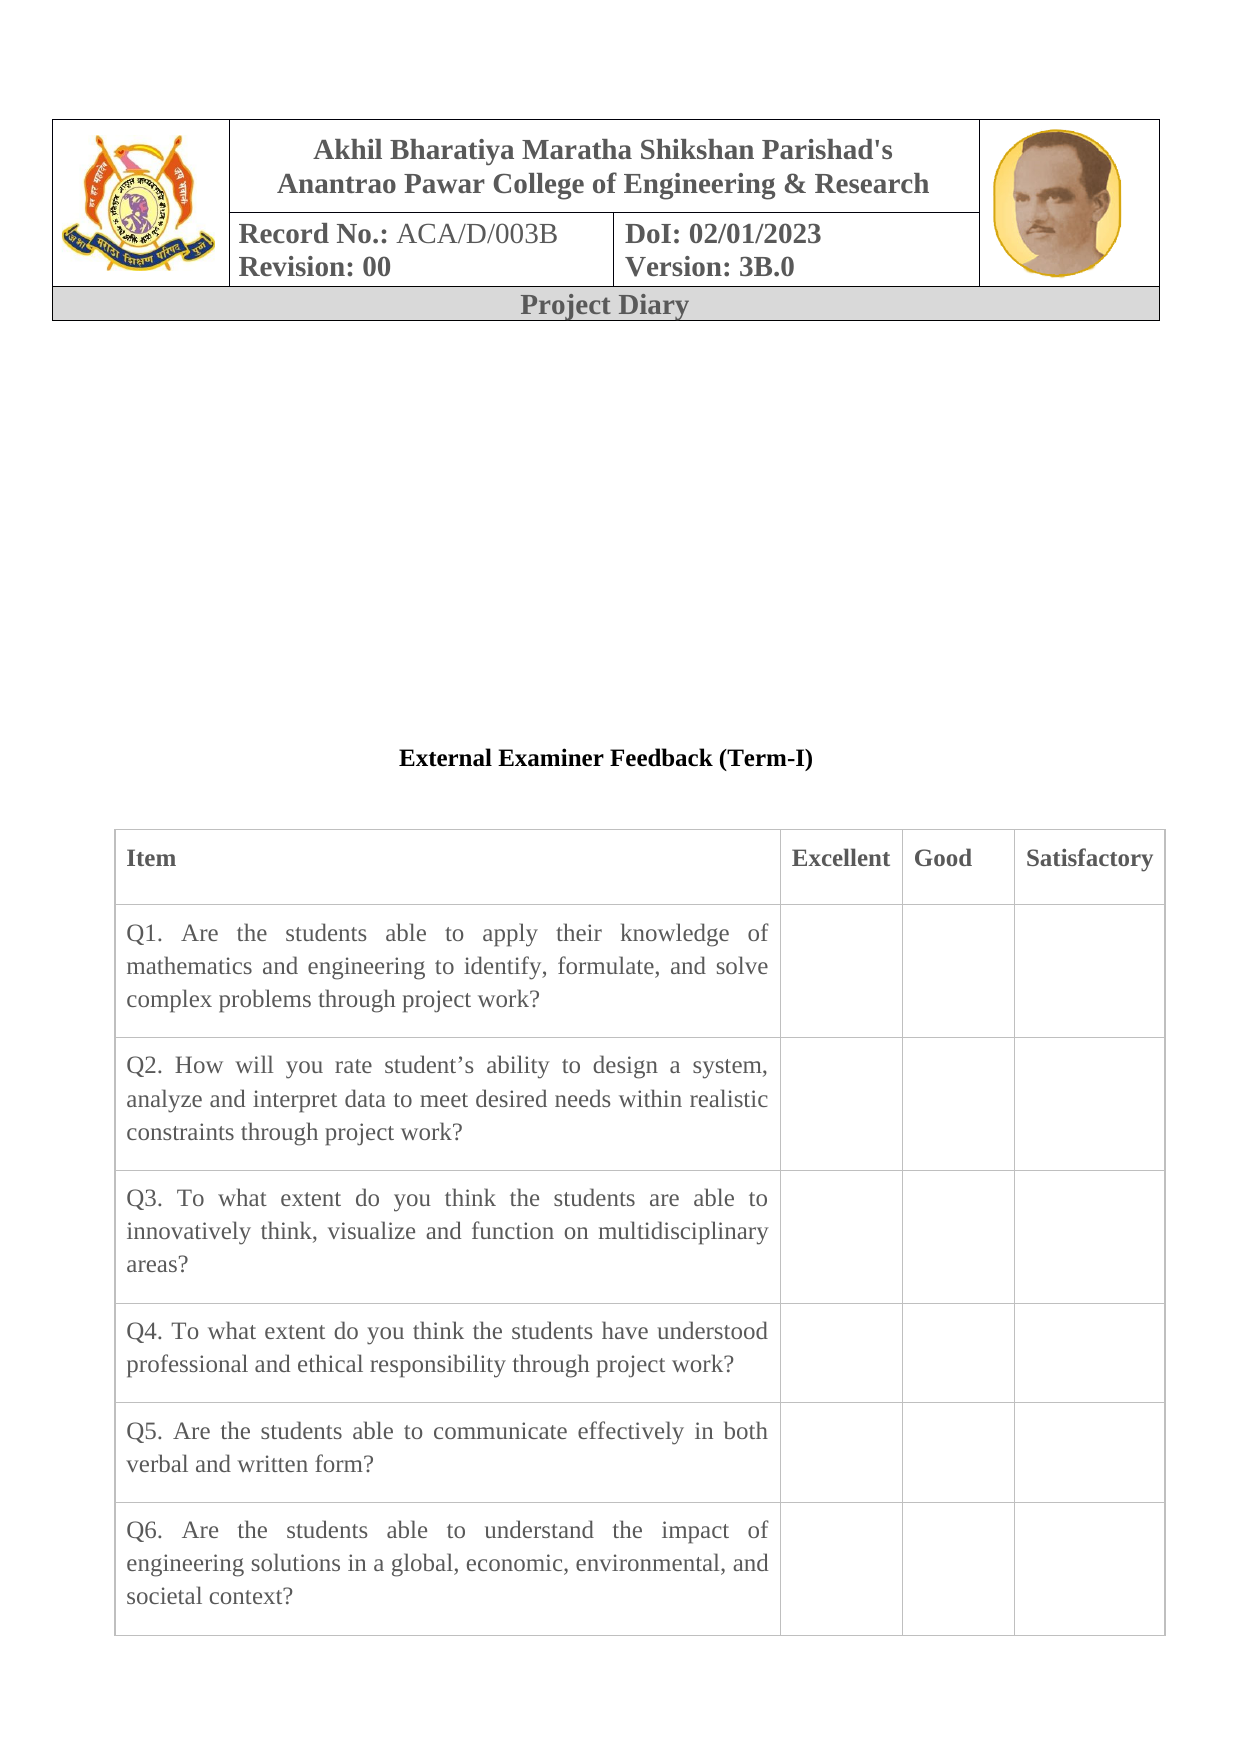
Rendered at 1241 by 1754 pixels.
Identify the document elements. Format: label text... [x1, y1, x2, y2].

table_cell Q2. How will you rate student’s ability to design a system, analyze and interpret data to meet desired needs within realistic constraints through project work? [116, 1038, 780, 1170]
table_cell Q4. To what extent do you think the students have understood professional and ethical responsibility through project work? [116, 1304, 780, 1402]
table_cell [781, 1403, 902, 1502]
table_cell [1015, 1171, 1164, 1302]
table_cell [781, 905, 902, 1037]
table_cell [1015, 1403, 1164, 1502]
picture [988, 125, 1124, 281]
table_cell Q1. Are the students able to apply their knowledge of mathematics and engineering to identify, formulate, and solve complex problems through project work? [116, 905, 780, 1037]
table_cell Q5. Are the students able to communicate effectively in both verbal and written form? [116, 1403, 780, 1502]
table_header Excellent [781, 830, 902, 904]
table_cell [1015, 1304, 1164, 1402]
picture [61, 135, 215, 271]
table_cell [903, 1304, 1014, 1402]
table_header Satisfactory [1015, 830, 1164, 904]
table_header Good [903, 830, 1014, 904]
table_cell [781, 1304, 902, 1402]
table_cell [903, 905, 1014, 1037]
table_cell [1015, 905, 1164, 1037]
table_cell [781, 1171, 902, 1302]
text External Examiner Feedback (Term-I) [112, 743, 1099, 772]
table_cell [903, 1171, 1014, 1302]
table_header Item [116, 830, 780, 904]
table_cell [903, 1038, 1014, 1170]
table_cell [1015, 1038, 1164, 1170]
table_cell [781, 1038, 902, 1170]
table_cell [903, 1403, 1014, 1502]
table_cell [903, 1503, 1014, 1634]
table_cell Q3. To what extent do you think the students are able to innovatively think, visualize and function on multidisciplinary areas? [116, 1171, 780, 1302]
table_cell Q6. Are the students able to understand the impact of engineering solutions in a global, economic, environmental, and societal context? [116, 1503, 780, 1634]
table_cell [1015, 1503, 1164, 1634]
table_cell [781, 1503, 902, 1634]
